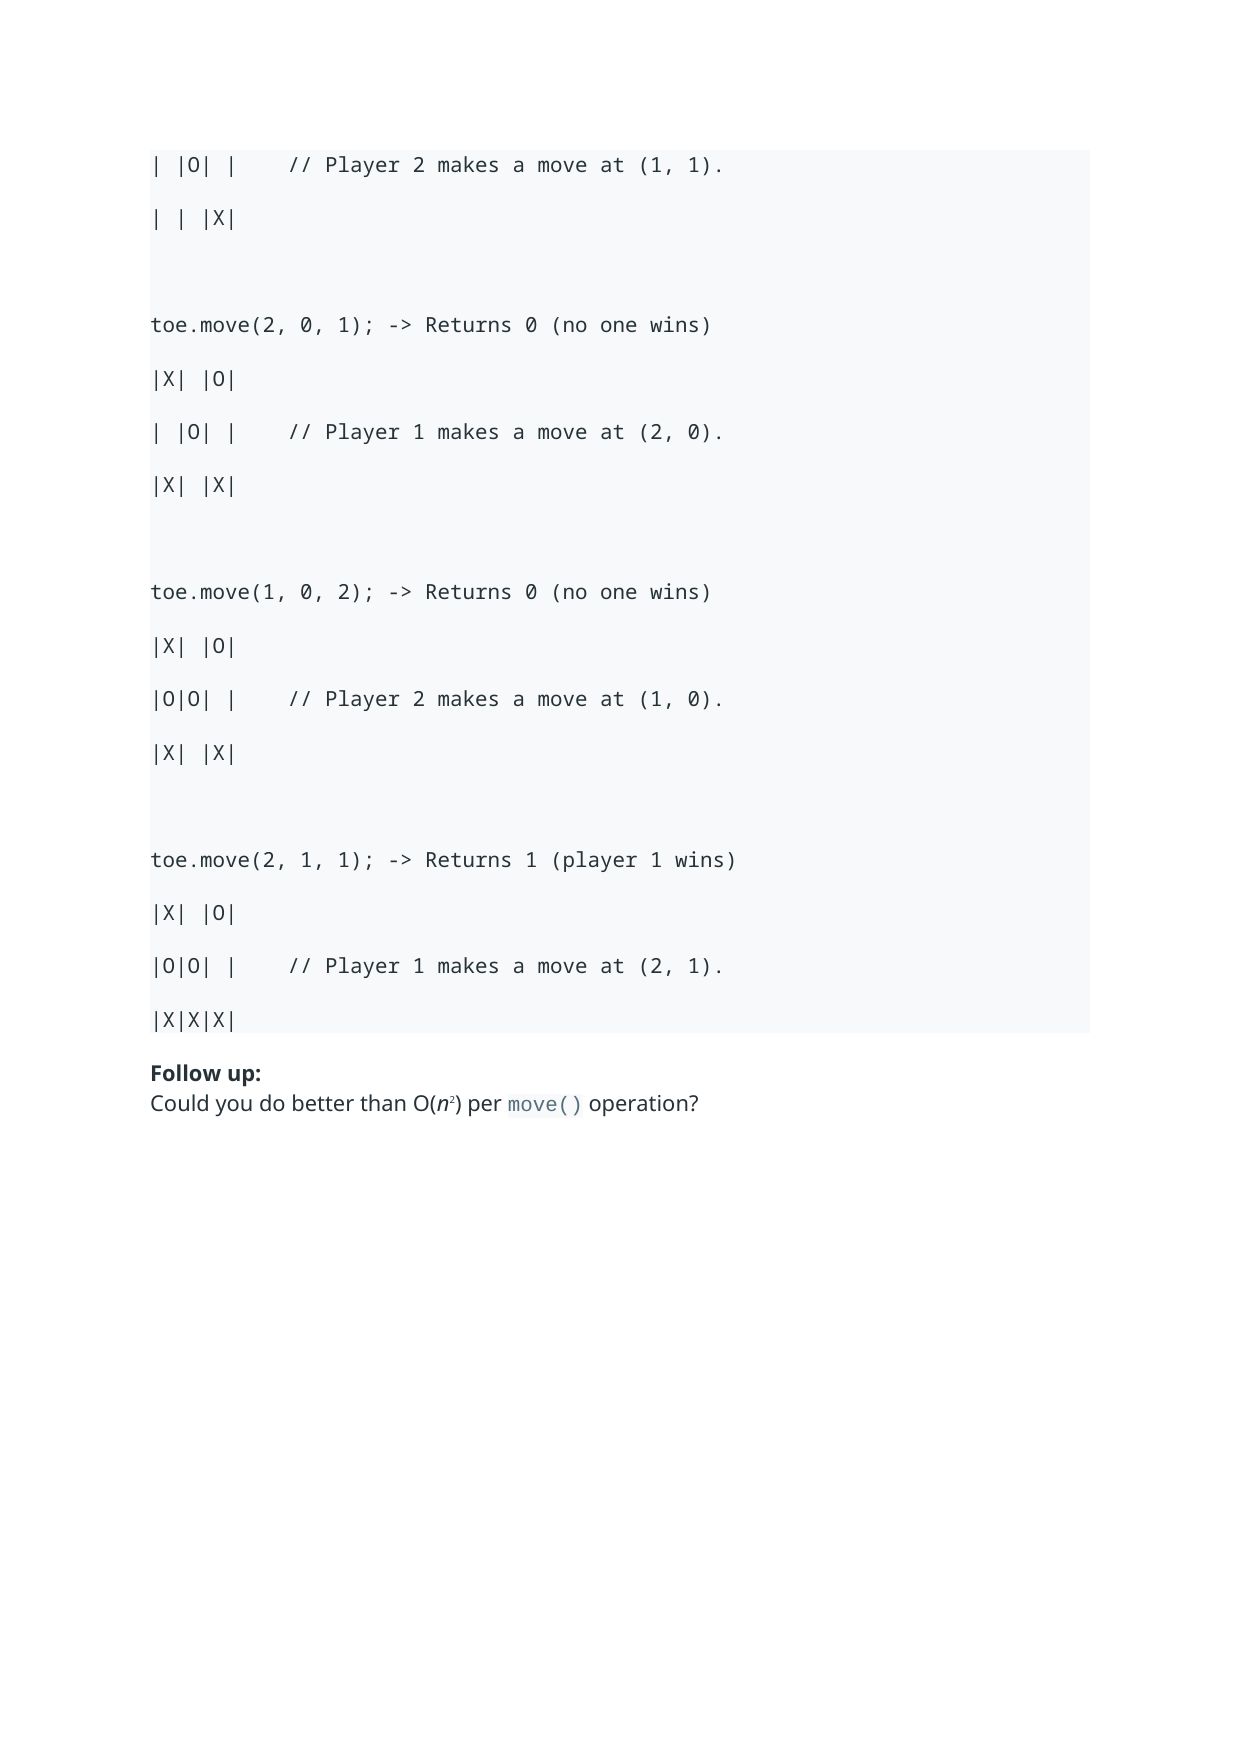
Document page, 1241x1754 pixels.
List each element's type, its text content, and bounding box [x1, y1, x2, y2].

text toe.move(2, 1, 1); -> Returns 1 (player 1 wins) [150, 845, 1090, 873]
text toe.move(2, 0, 1); -> Returns 0 (no one wins) [150, 310, 1090, 339]
text |X| |O| [150, 631, 1090, 659]
text | |O| | // Player 1 makes a move at (2, 0). [150, 417, 1090, 446]
text Follow up: Could you do better than O(n2) per move() operation? [150, 1058, 1090, 1118]
text toe.move(1, 0, 2); -> Returns 0 (no one wins) [150, 577, 1090, 606]
text |X| |X| [150, 738, 1090, 766]
text | |O| | // Player 2 makes a move at (1, 1). [150, 150, 1090, 178]
text |X| |O| [150, 364, 1090, 392]
text |X| |X| [150, 471, 1090, 499]
text | | |X| [150, 203, 1090, 232]
text |X|X|X| [150, 1005, 1090, 1033]
text |O|O| | // Player 1 makes a move at (2, 1). [150, 952, 1090, 980]
text |X| |O| [150, 898, 1090, 927]
text |O|O| | // Player 2 makes a move at (1, 0). [150, 684, 1090, 713]
